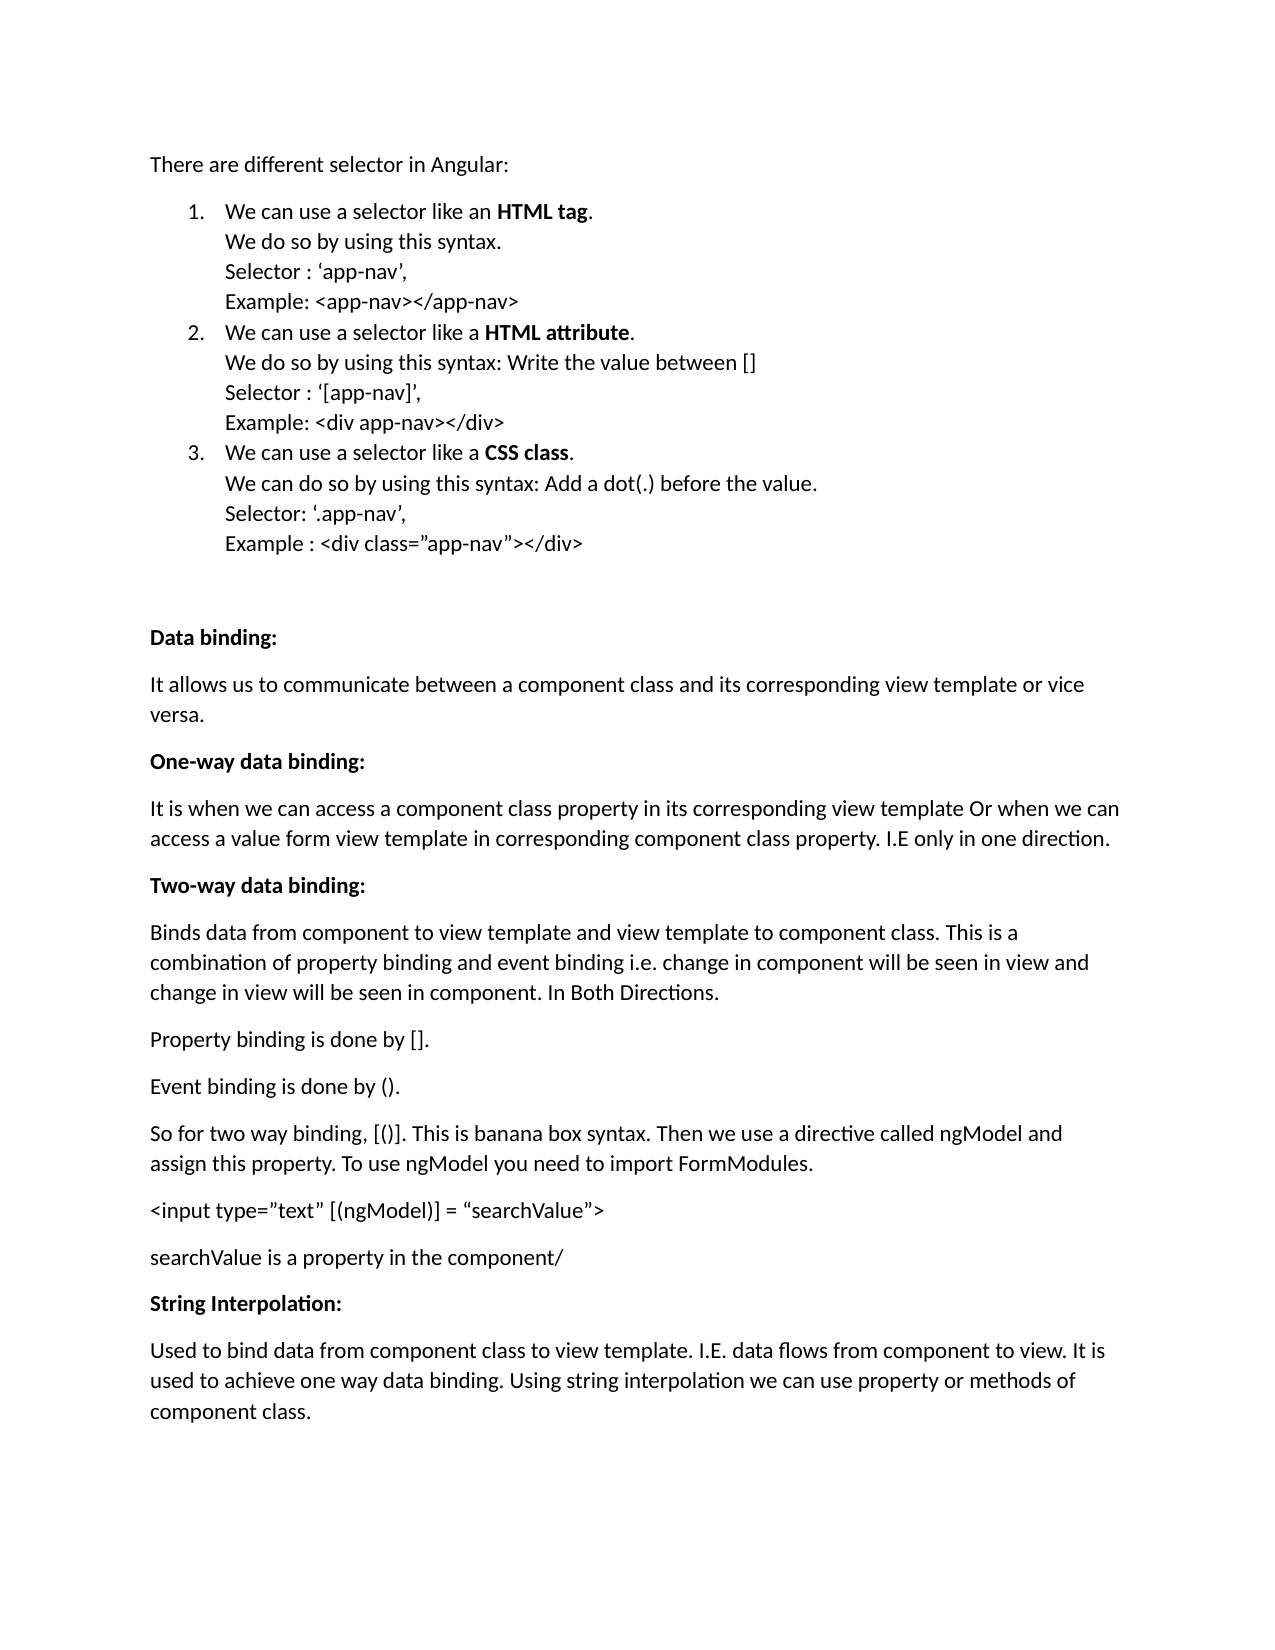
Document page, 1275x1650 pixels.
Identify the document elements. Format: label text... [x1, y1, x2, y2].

text It allows us to communicate between a component class and its corresponding view template or vice versa. [150, 670, 1125, 728]
list Selector: ‘.app-nav’, [225, 499, 1125, 527]
text One-way data binding: [150, 747, 1125, 775]
list We can use a selector like a CSS class. [187, 438, 1125, 467]
list Example : <div class=”app-nav”></div> [225, 529, 1125, 557]
text So for two way binding, [()]. This is banana box syntax. Then we use a directive called ngModel and assign this property. To use ngModel you need to import FormModules. [150, 1119, 1125, 1177]
text String Interpolation: [150, 1289, 1125, 1318]
list We can use a selector like an HTML tag. [187, 197, 1125, 225]
text <input type=”text” [(ngModel)] = “searchValue”> [150, 1196, 1125, 1224]
list Example: <div app-nav></div> [225, 408, 1125, 436]
text Event binding is done by (). [150, 1072, 1125, 1100]
list We can do so by using this syntax: Add a dot(.) before the value. [225, 469, 1125, 497]
text Property binding is done by []. [150, 1025, 1125, 1053]
text Two-way data binding: [150, 871, 1125, 899]
list We can use a selector like a HTML attribute. [187, 318, 1125, 346]
list Selector : ‘app-nav’, [225, 257, 1125, 285]
text Data binding: [150, 623, 1125, 651]
list We do so by using this syntax. [225, 227, 1125, 255]
text searchValue is a property in the component/ [150, 1243, 1125, 1271]
text It is when we can access a component class property in its corresponding view template Or when we can access a value form view template in corresponding component class property. I.E only in one direction. [150, 794, 1125, 852]
text Used to bind data from component class to view template. I.E. data flows from component to view. It is used to achieve one way data binding. Using string interpolation we can use property or methods of component class. [150, 1336, 1125, 1425]
text There are different selector in Angular: [150, 150, 1125, 178]
text Binds data from component to view template and view template to component class. This is a combination of property binding and event binding i.e. change in component will be seen in view and change in view will be seen in component. In Both Directions. [150, 918, 1125, 1006]
list Example: <app-nav></app-nav> [225, 287, 1125, 316]
list Selector : ‘[app-nav]’, [225, 378, 1125, 406]
list We do so by using this syntax: Write the value between [] [225, 348, 1125, 376]
